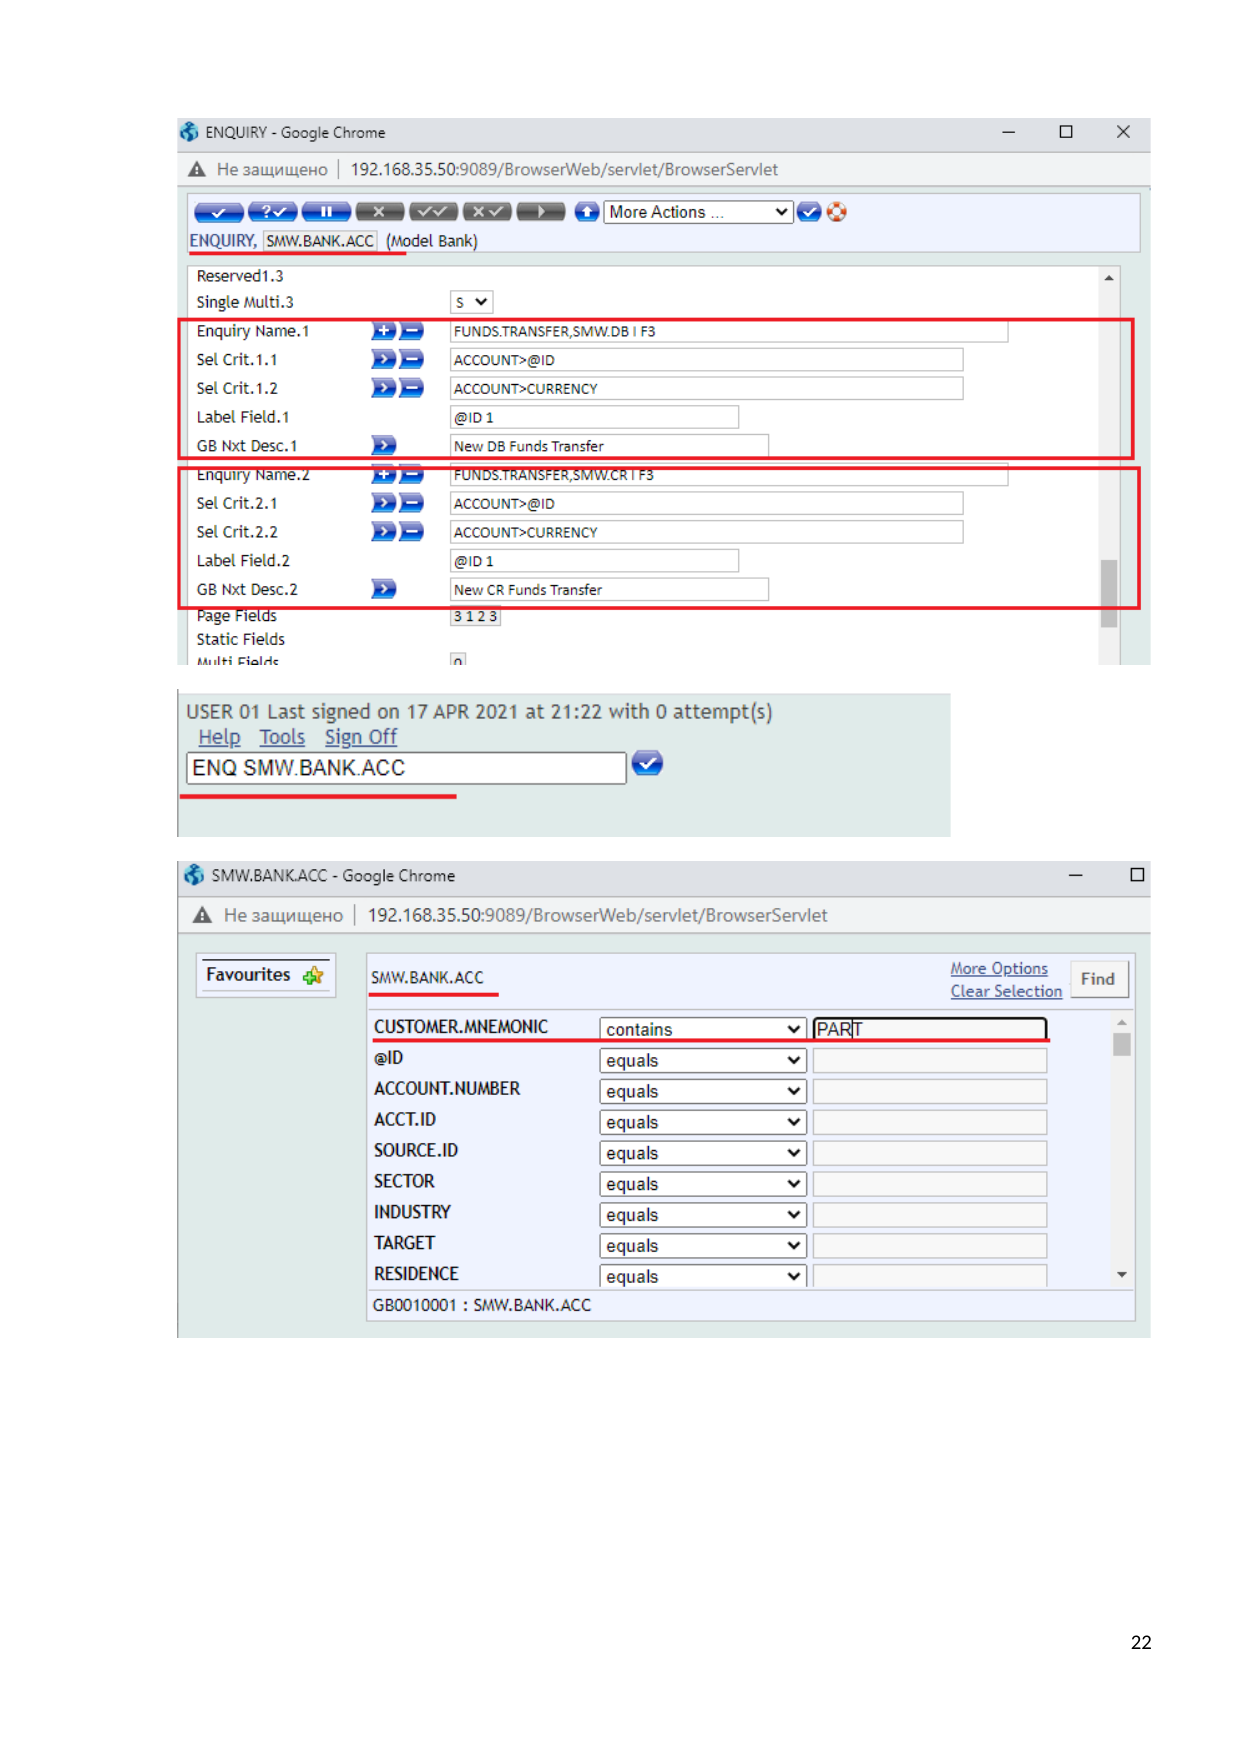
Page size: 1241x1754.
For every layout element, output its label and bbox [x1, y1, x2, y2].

picture [177, 861, 1151, 1338]
picture [177, 689, 951, 837]
picture [177, 118, 1151, 665]
